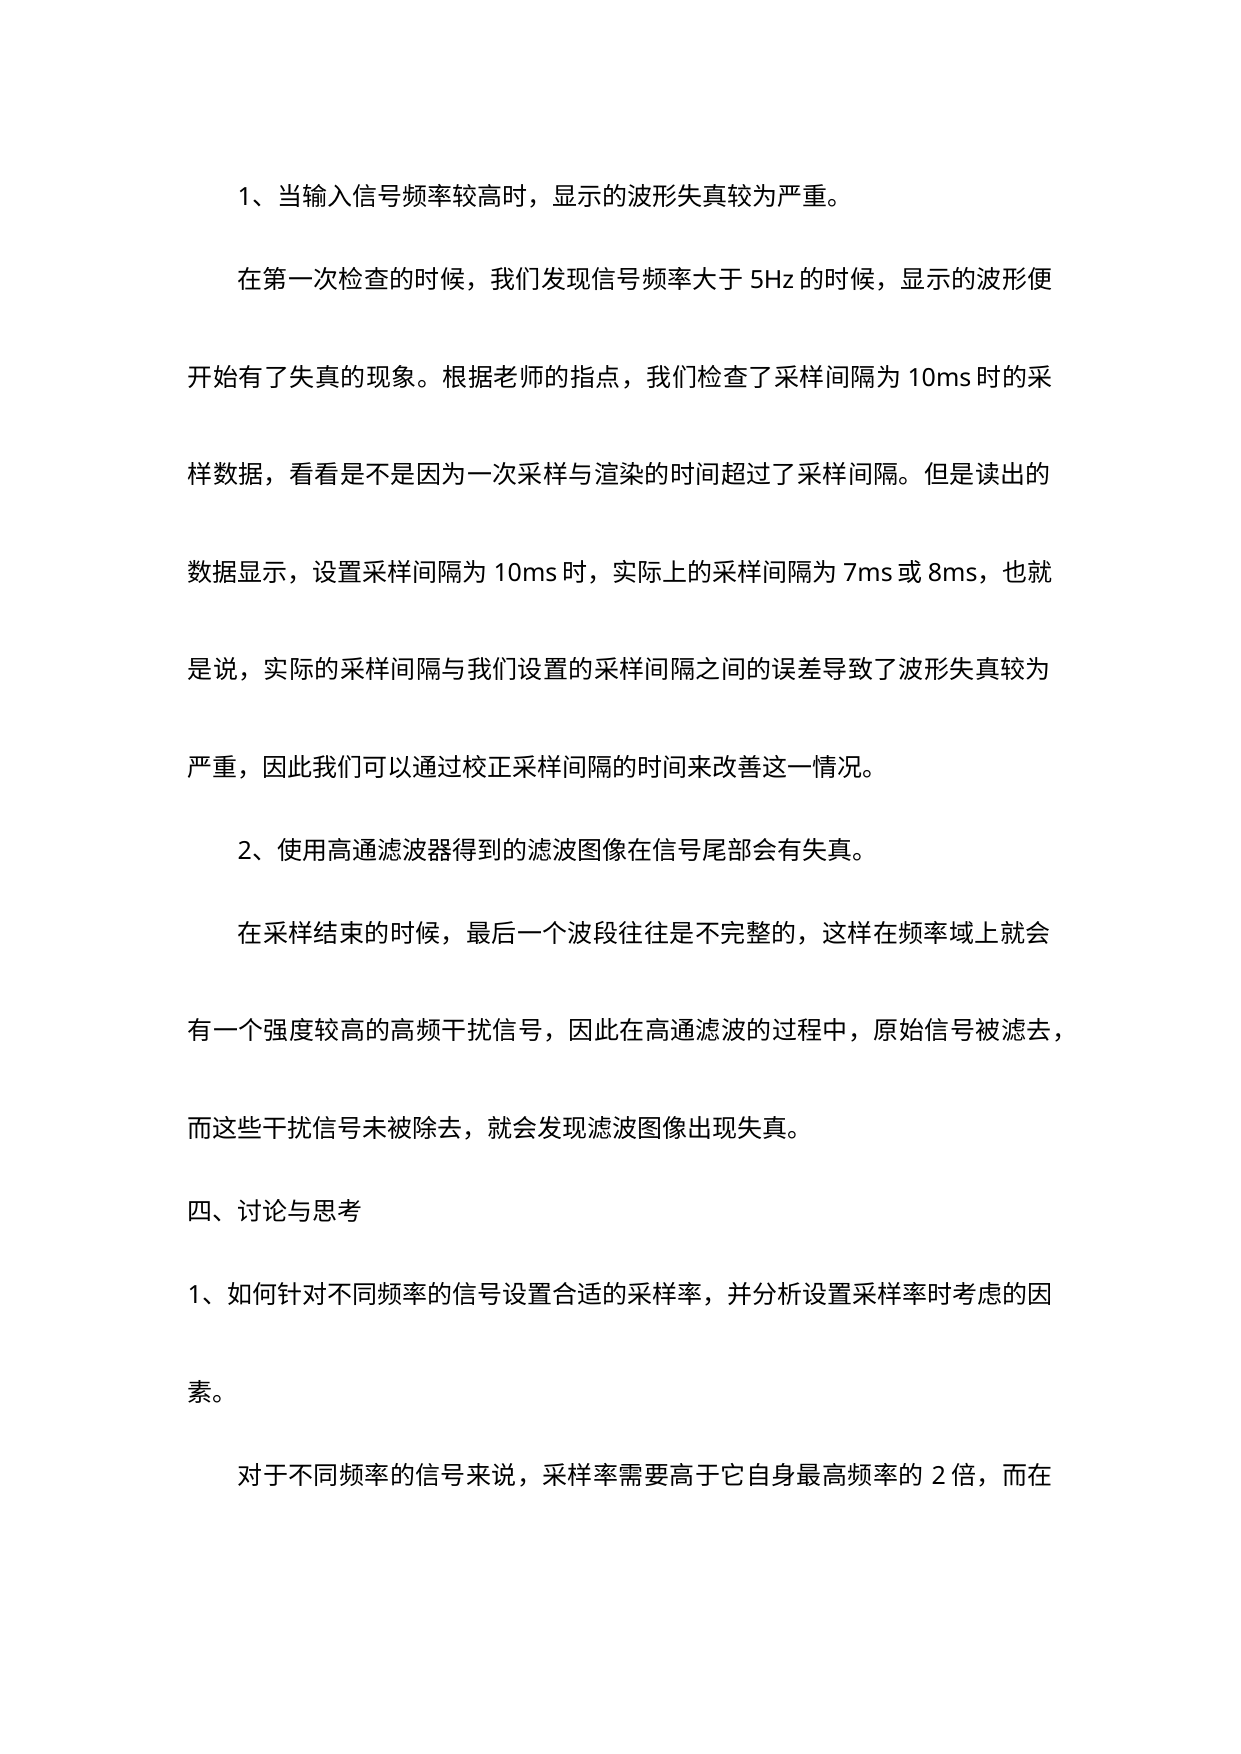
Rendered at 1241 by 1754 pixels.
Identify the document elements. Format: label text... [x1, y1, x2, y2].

text 四、讨论与思考 [187, 1177, 1053, 1242]
text 1、当输入信号频率较高时，显示的波形失真较为严重。 [187, 162, 1053, 227]
text 2、使用高通滤波器得到的滤波图像在信号尾部会有失真。 [187, 816, 1053, 881]
text 1、如何针对不同频率的信号设置合适的采样率，并分析设置采样率时考虑的因素。 [187, 1260, 1053, 1423]
text 在采样结束的时候，最后一个波段往往是不完整的，这样在频率域上就会有一个强度较高的高频干扰信号，因此在高通滤波的过程中，原始信号被滤去，而这些干扰信号未被除去，就会发现滤波图像出现失真。 [187, 899, 1053, 1159]
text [187, 1441, 1053, 1506]
text 在第一次检查的时候，我们发现信号频率大于5Hz的时候，显示的波形便开始有了失真的现象。根据老师的指点，我们检查了采样间隔为10ms时的采样数据，看看是不是因为一次采样与渲染的时间超过了采样间隔。但是读出的数据显示，设置采样间隔为10ms时，实际上的采样间隔为7ms或8ms，也就是说，实际的采样间隔与我们设置的采样间隔之间的误差导致了波形失真较为严重，因此我们可以通过校正采样间隔的时间来改善这一情况。 [187, 245, 1053, 798]
